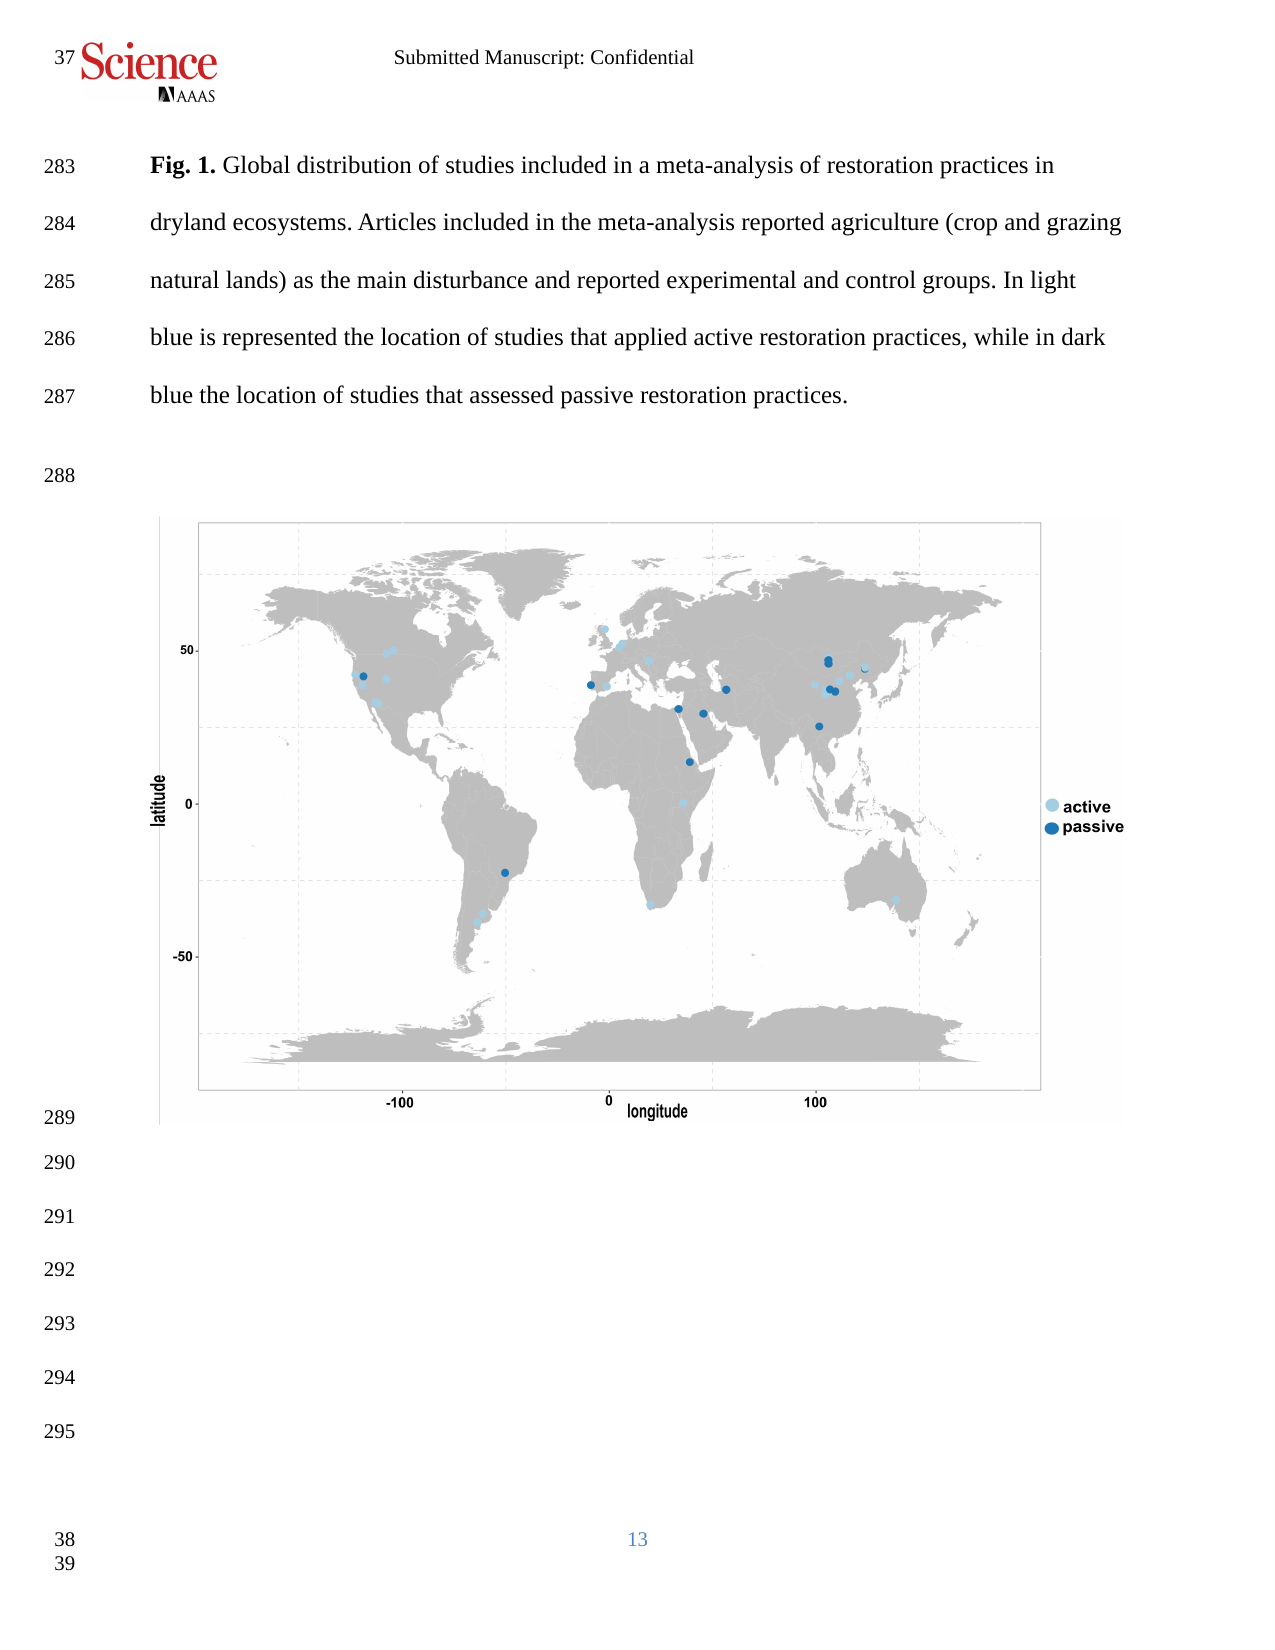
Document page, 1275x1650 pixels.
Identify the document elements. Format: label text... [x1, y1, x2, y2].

text Fig. 1. Global distribution of studies included in a meta-analysis of restoration practices in dryland ecosystems. Articles included in the meta-analysis reported agriculture (crop and grazing natural lands) as the main disturbance and reported experimental and control groups. In light blue is represented the location of studies that applied active restoration practices, while in dark blue the location of studies that assessed passive restoration practices. [150, 150, 1125, 409]
picture [150, 516, 1125, 1125]
picture [81, 42, 217, 102]
